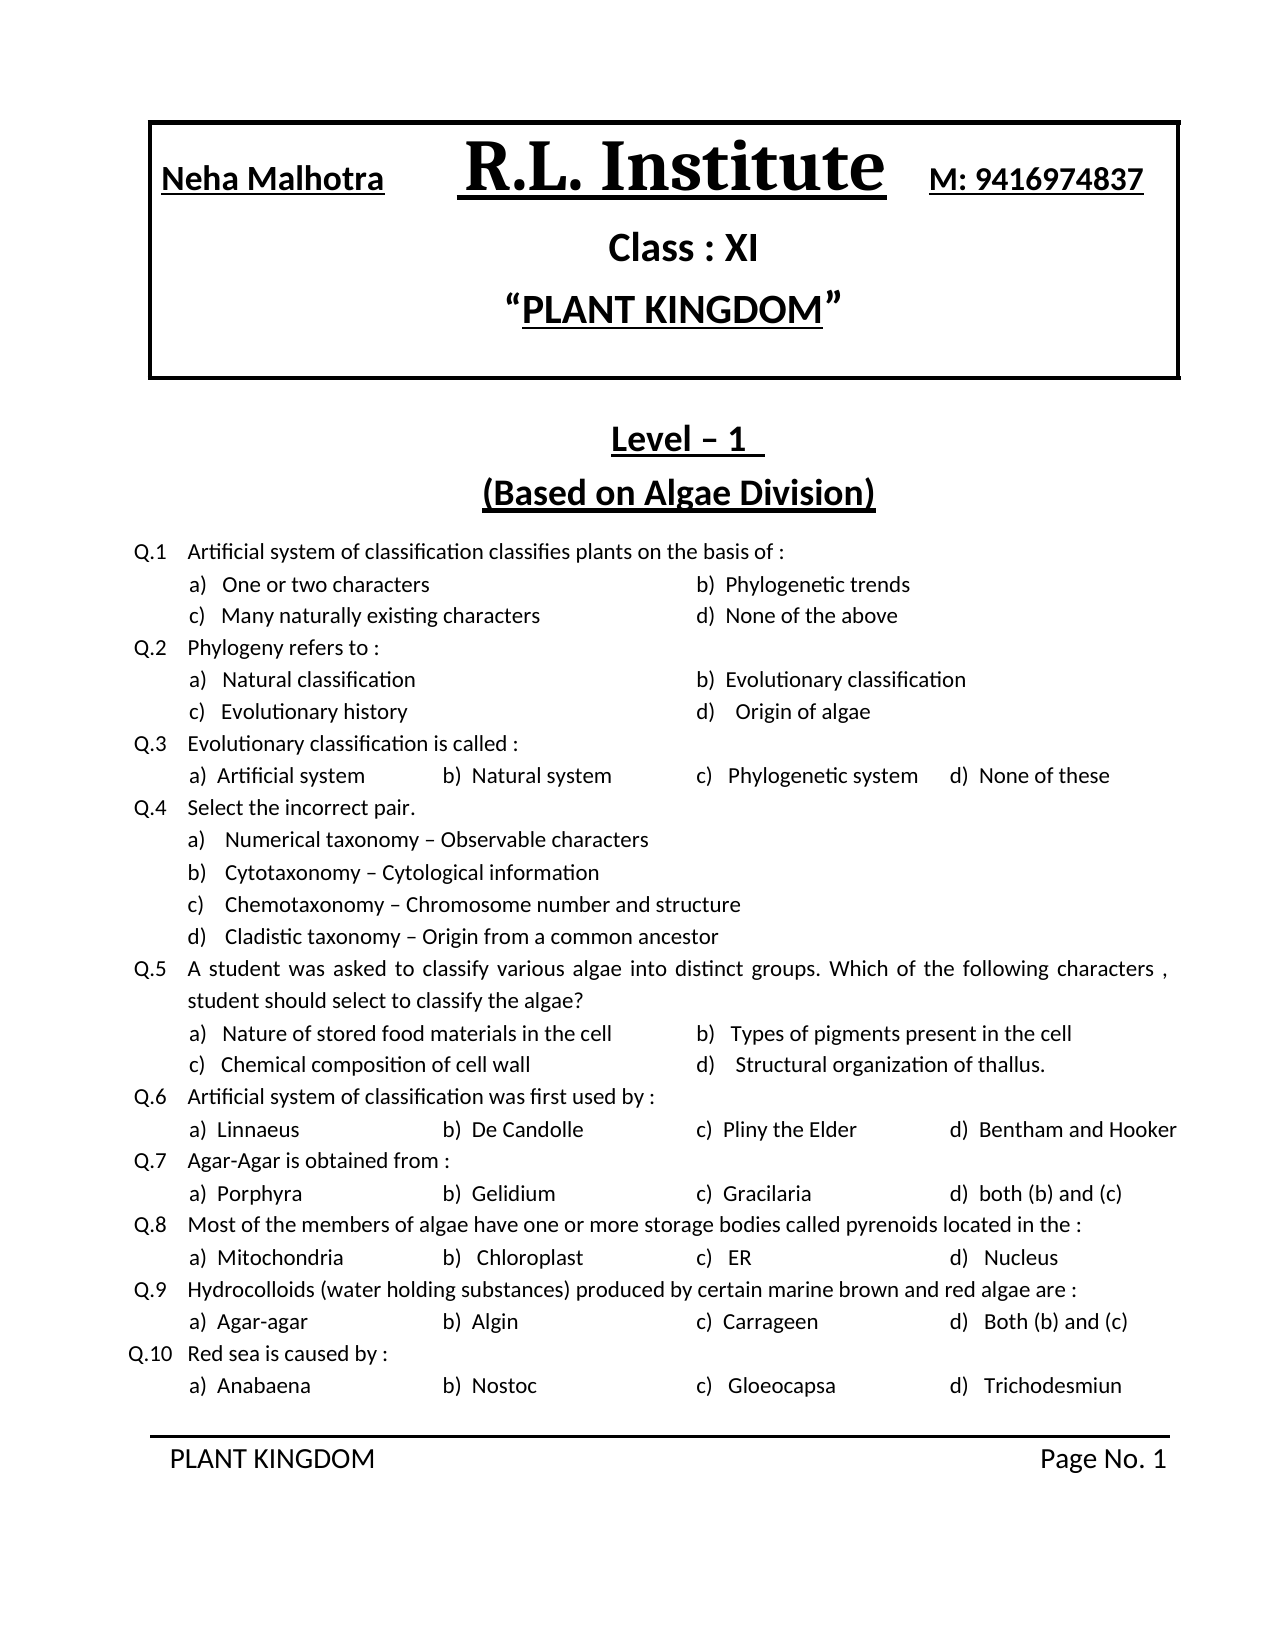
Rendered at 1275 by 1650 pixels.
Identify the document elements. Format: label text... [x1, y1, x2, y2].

table_header c) Pliny the Elder [695, 1115, 948, 1147]
table_header b) Evolutionary classification [695, 666, 1202, 697]
list Red sea is caused by : [150, 1339, 1170, 1367]
table_header c) Carrageen [695, 1307, 948, 1339]
list Level – 1 [187, 415, 1170, 461]
table_cell d) Origin of algae [695, 698, 1202, 729]
table_header b) Natural system [441, 762, 694, 793]
table_cell c) Many naturally existing characters [188, 602, 694, 633]
table_header b) Nostoc [441, 1371, 694, 1403]
table_header b) Gelidium [441, 1179, 694, 1211]
list A student was asked to classify various algae into distinct groups. Which of the following characters , student should select to classify the algae? [150, 954, 1170, 1014]
list Numerical taxonomy – Observable characters [187, 826, 1170, 854]
list Cytotaxonomy – Cytological information [187, 858, 1170, 886]
list Artificial system of classification was first used by : [150, 1082, 1170, 1111]
table_header a) Nature of stored food materials in the cell [188, 1019, 694, 1051]
table_header Neha Malhotra R.L. Institute M: 9416974837 Class : XI “PLANT KINGDOM” [152, 125, 1176, 376]
table_header b) Chloroplast [441, 1243, 694, 1275]
list Hydrocolloids (water holding substances) produced by certain marine brown and red algae are : [150, 1275, 1170, 1303]
table_header c) Gracilaria [695, 1179, 948, 1211]
list Chemotaxonomy – Chromosome number and structure [187, 890, 1170, 918]
table_header b) Phylogenetic trends [695, 570, 1202, 602]
table_header c) Gloeocapsa [695, 1371, 948, 1403]
table_header d) Both (b) and (c) [948, 1307, 1202, 1339]
table_header c) Phylogenetic system [695, 762, 948, 793]
text PLANT KINGDOM Page No. 1 [150, 1438, 1170, 1476]
table_header d) Nucleus [948, 1243, 1202, 1275]
table_cell c) Chemical composition of cell wall [188, 1051, 694, 1082]
list Artificial system of classification classifies plants on the basis of : [150, 537, 1170, 566]
table_header a) Artificial system [188, 762, 441, 793]
list Evolutionary classification is called : [150, 729, 1170, 757]
table_header d) None of these [948, 762, 1202, 793]
list Most of the members of algae have one or more storage bodies called pyrenoids located in the : [150, 1211, 1170, 1239]
table_header a) One or two characters [188, 570, 694, 602]
table_header b) De Candolle [441, 1115, 694, 1147]
table_header a) Agar-agar [188, 1307, 441, 1339]
table_header a) Natural classification [188, 666, 694, 697]
list Select the incorrect pair. [150, 793, 1170, 821]
table_header c) ER [695, 1243, 948, 1275]
list Phylogeny refers to : [150, 633, 1170, 661]
list Cladistic taxonomy – Origin from a common ancestor [187, 922, 1170, 950]
table_header d) both (b) and (c) [948, 1179, 1202, 1211]
list Agar-Agar is obtained from : [150, 1147, 1170, 1174]
table_cell d) Structural organization of thallus. [695, 1051, 1202, 1082]
table_header a) Anabaena [188, 1371, 441, 1403]
table_header b) Types of pigments present in the cell [695, 1019, 1202, 1051]
table_header a) Mitochondria [188, 1243, 441, 1275]
table_header b) Algin [441, 1307, 694, 1339]
table_cell d) None of the above [695, 602, 1202, 633]
table_cell c) Evolutionary history [188, 698, 694, 729]
table_header d) Trichodesmiun [948, 1371, 1202, 1403]
table_header a) Linnaeus [188, 1115, 441, 1147]
list (Based on Algae Division) [187, 469, 1170, 514]
table_header d) Bentham and Hooker [948, 1115, 1202, 1147]
table_header a) Porphyra [188, 1179, 441, 1211]
